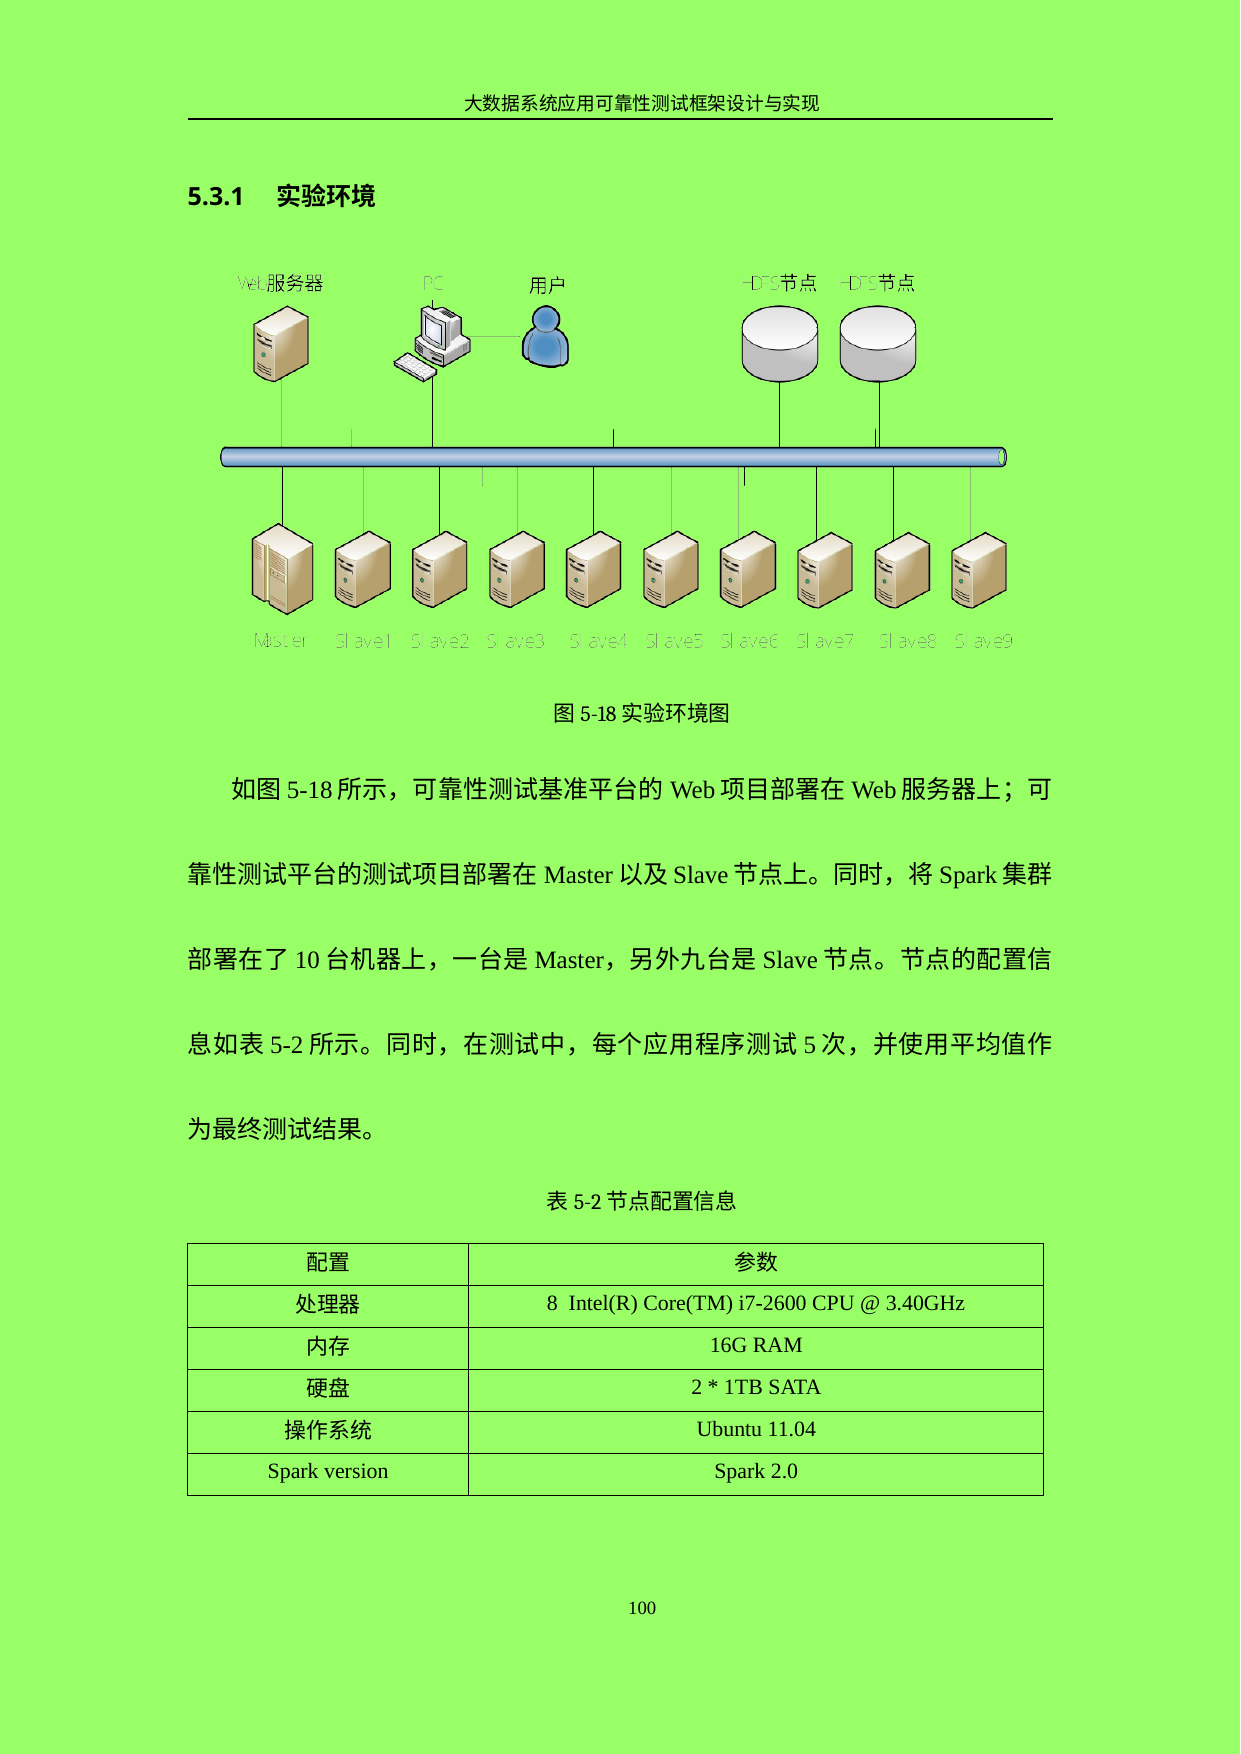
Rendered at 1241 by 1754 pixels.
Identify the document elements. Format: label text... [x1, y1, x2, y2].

table_cell 2 * 1TB SATA [469, 1370, 1043, 1411]
table_cell 操作系统 [188, 1412, 468, 1453]
table_header 参数 [469, 1244, 1043, 1284]
table_cell 16G RAM [469, 1328, 1043, 1369]
table_cell Ubuntu 11.04 [469, 1412, 1043, 1453]
table_header 配置 [188, 1244, 468, 1284]
text 图 5-18 实验环境图 [187, 694, 1053, 728]
table_cell Spark 2.0 [469, 1454, 1043, 1495]
text 表 5-2 节点配置信息 [187, 1183, 1053, 1217]
table_cell 8 Intel(R) Core(TM) i7-2600 CPU @ 3.40GHz [469, 1286, 1043, 1327]
table_cell 内存 [188, 1328, 468, 1369]
table_cell Spark version [188, 1454, 468, 1495]
text 如图5-18所示，可靠性测试基准平台的Web项目部署在Web服务器上；可靠性测试平台的测试项目部署在Master以及Slave节点上。同时，将Spark集群部署在了10台机器上，一台是Master，另外九台是Slave节点。节点的配置信息如表5-2所示。同时，在测试中，每个应用程序测试5次，并使用平均值作为最终测试结果。 [187, 754, 1053, 1161]
table_cell 处理器 [188, 1286, 468, 1327]
table_cell 硬盘 [188, 1370, 468, 1411]
subtitle 实验环境 [187, 160, 1053, 228]
